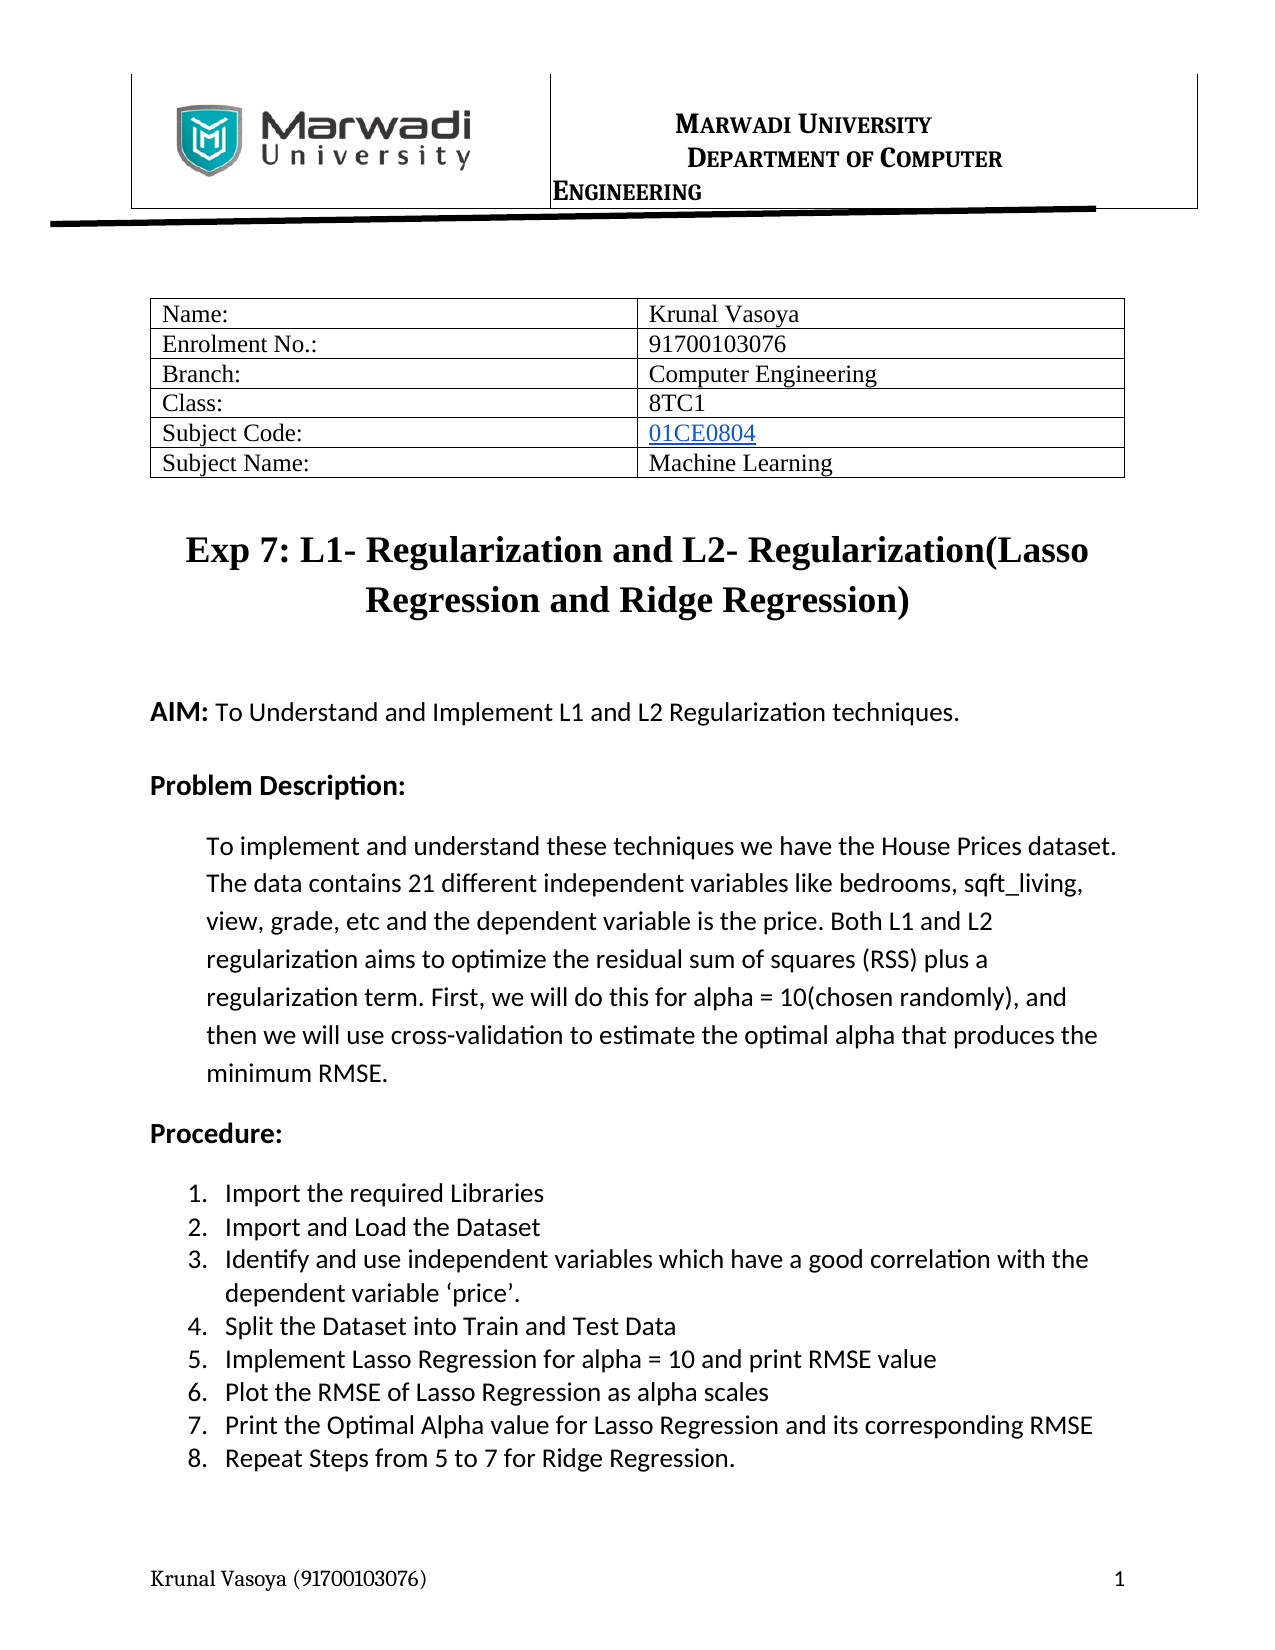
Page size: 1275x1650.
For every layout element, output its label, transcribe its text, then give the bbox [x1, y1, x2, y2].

text Procedure: [150, 1115, 1125, 1151]
list Implement Lasso Regression for alpha = 10 and print RMSE value [187, 1342, 1125, 1375]
table_cell Computer Engineering [638, 359, 1124, 387]
list Import the required Libraries [187, 1177, 1125, 1210]
table_header Krunal Vasoya [638, 299, 1124, 328]
picture [158, 86, 488, 195]
list Plot the RMSE of Lasso Regression as alpha scales [187, 1375, 1125, 1408]
table_cell Enrolment No.: [151, 329, 637, 358]
list Import and Load the Dataset [187, 1210, 1125, 1243]
table_cell Class: [151, 389, 637, 417]
list Repeat Steps from 5 to 7 for Ridge Regression. [187, 1441, 1125, 1474]
list Identify and use independent variables which have a good correlation with the dependent variable ‘price’. [187, 1243, 1125, 1309]
text To implement and understand these techniques we have the House Prices dataset. The data contains 21 different independent variables like bedrooms, sqft_living, view, grade, etc and the dependent variable is the price. Both L1 and L2 regularization aims to optimize the residual sum of squares (RSS) plus a regularization term. First, we will do this for alpha = 10(chosen randomly), and then we will use cross-validation to estimate the optimal alpha that produces the minimum RMSE. [206, 829, 1125, 1089]
table_cell 91700103076 [638, 329, 1124, 358]
table_cell Subject Name: [151, 448, 637, 477]
text Problem Description: [150, 767, 1125, 802]
table_cell Branch: [151, 359, 637, 387]
subtitle Exp 7: L1- Regularization and L2- Regularization(Lasso Regression and Ridge Regression) [150, 528, 1125, 621]
list Split the Dataset into Train and Test Data [187, 1309, 1125, 1342]
table_cell Subject Code: [151, 418, 637, 447]
table_cell 01CE0804 [638, 418, 1124, 447]
table_cell Machine Learning [638, 448, 1124, 477]
table_cell 8TC1 [638, 389, 1124, 417]
table_header Name: [151, 299, 637, 328]
text AIM: To Understand and Implement L1 and L2 Regularization techniques. [150, 693, 1125, 728]
list Print the Optimal Alpha value for Lasso Regression and its corresponding RMSE [187, 1408, 1125, 1441]
